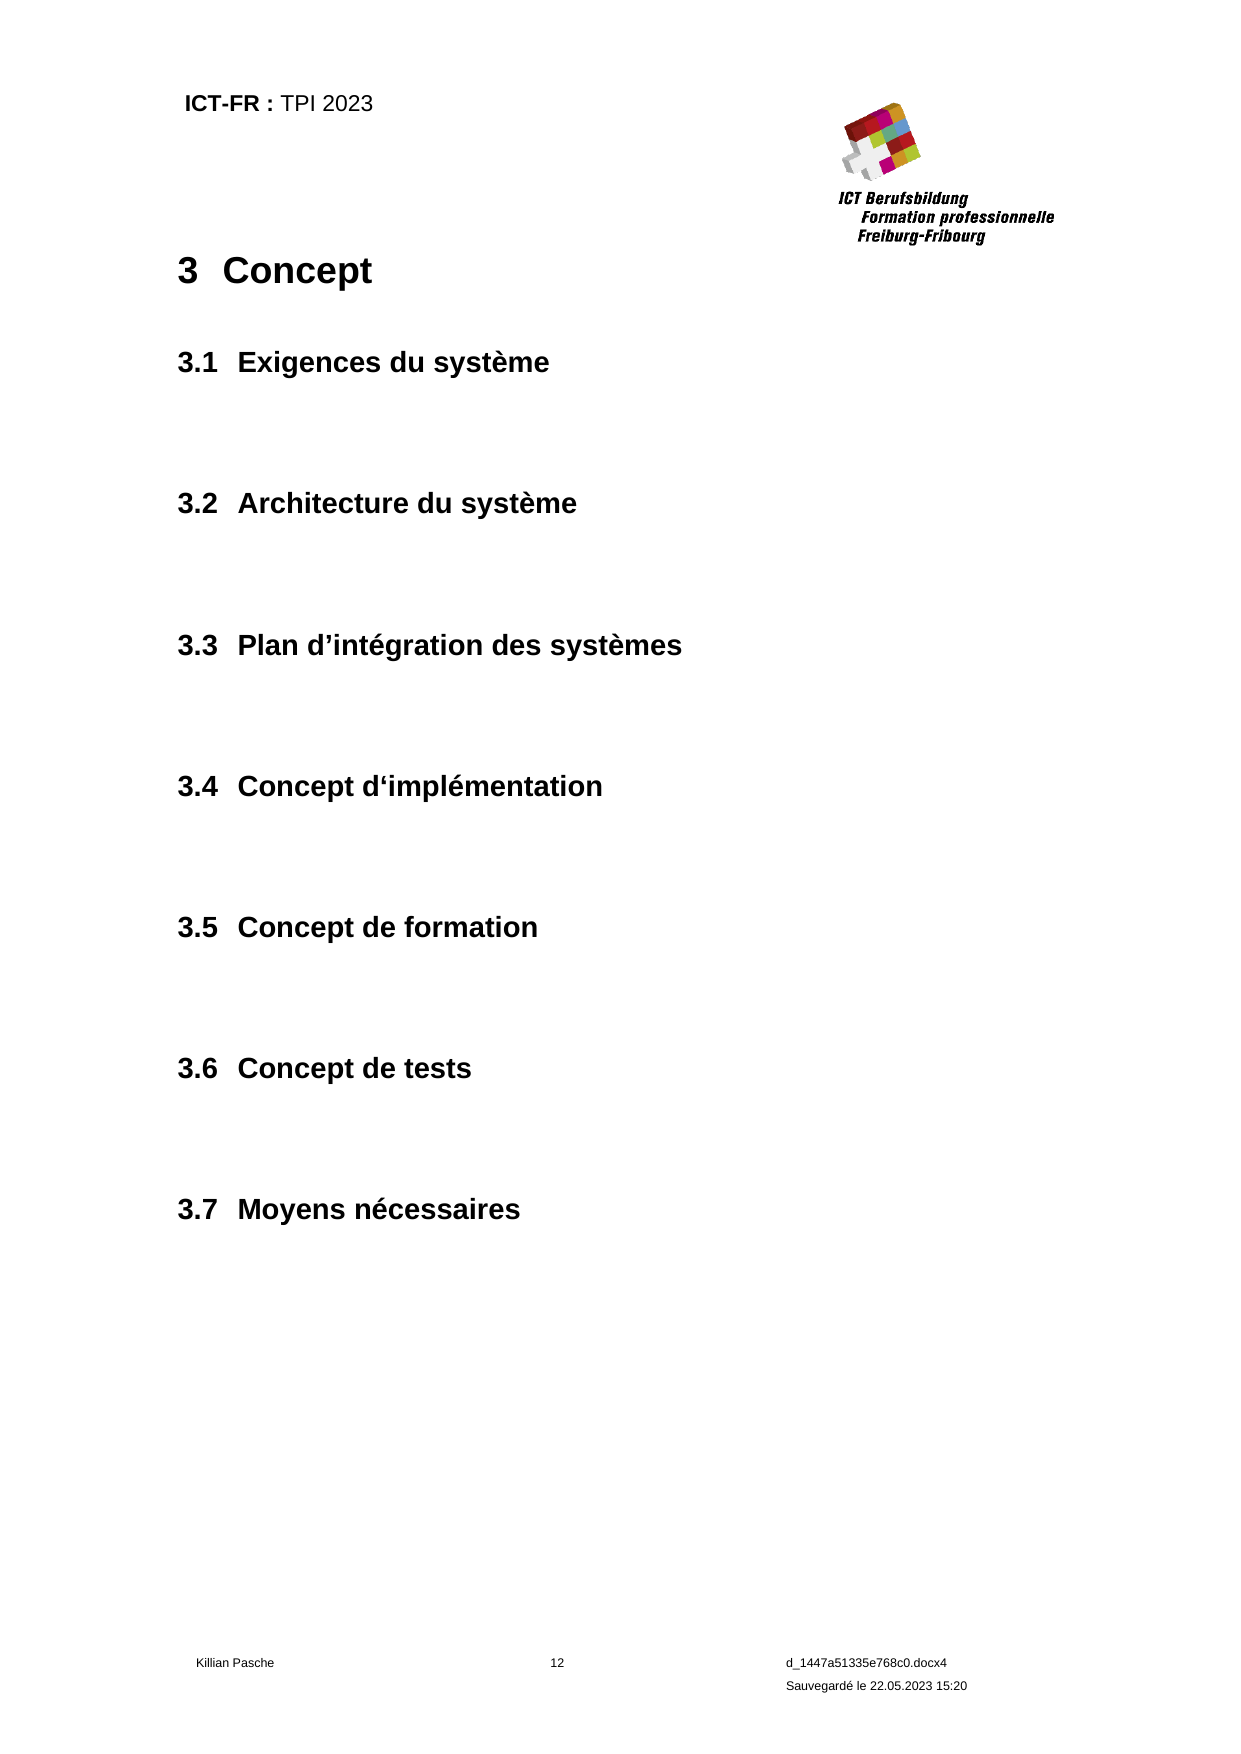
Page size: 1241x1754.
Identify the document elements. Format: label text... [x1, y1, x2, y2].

subtitle Plan d’intégration des systèmes [177, 628, 1122, 661]
picture [814, 88, 1075, 248]
subtitle Concept de formation [177, 910, 1122, 943]
subtitle Moyens nécessaires [177, 1192, 1122, 1226]
subtitle Concept de tests [177, 1051, 1122, 1084]
subtitle Concept [177, 248, 1122, 291]
subtitle Exigences du système [177, 345, 1122, 379]
subtitle Architecture du système [177, 486, 1122, 520]
subtitle Concept d‘implémentation [177, 769, 1122, 802]
